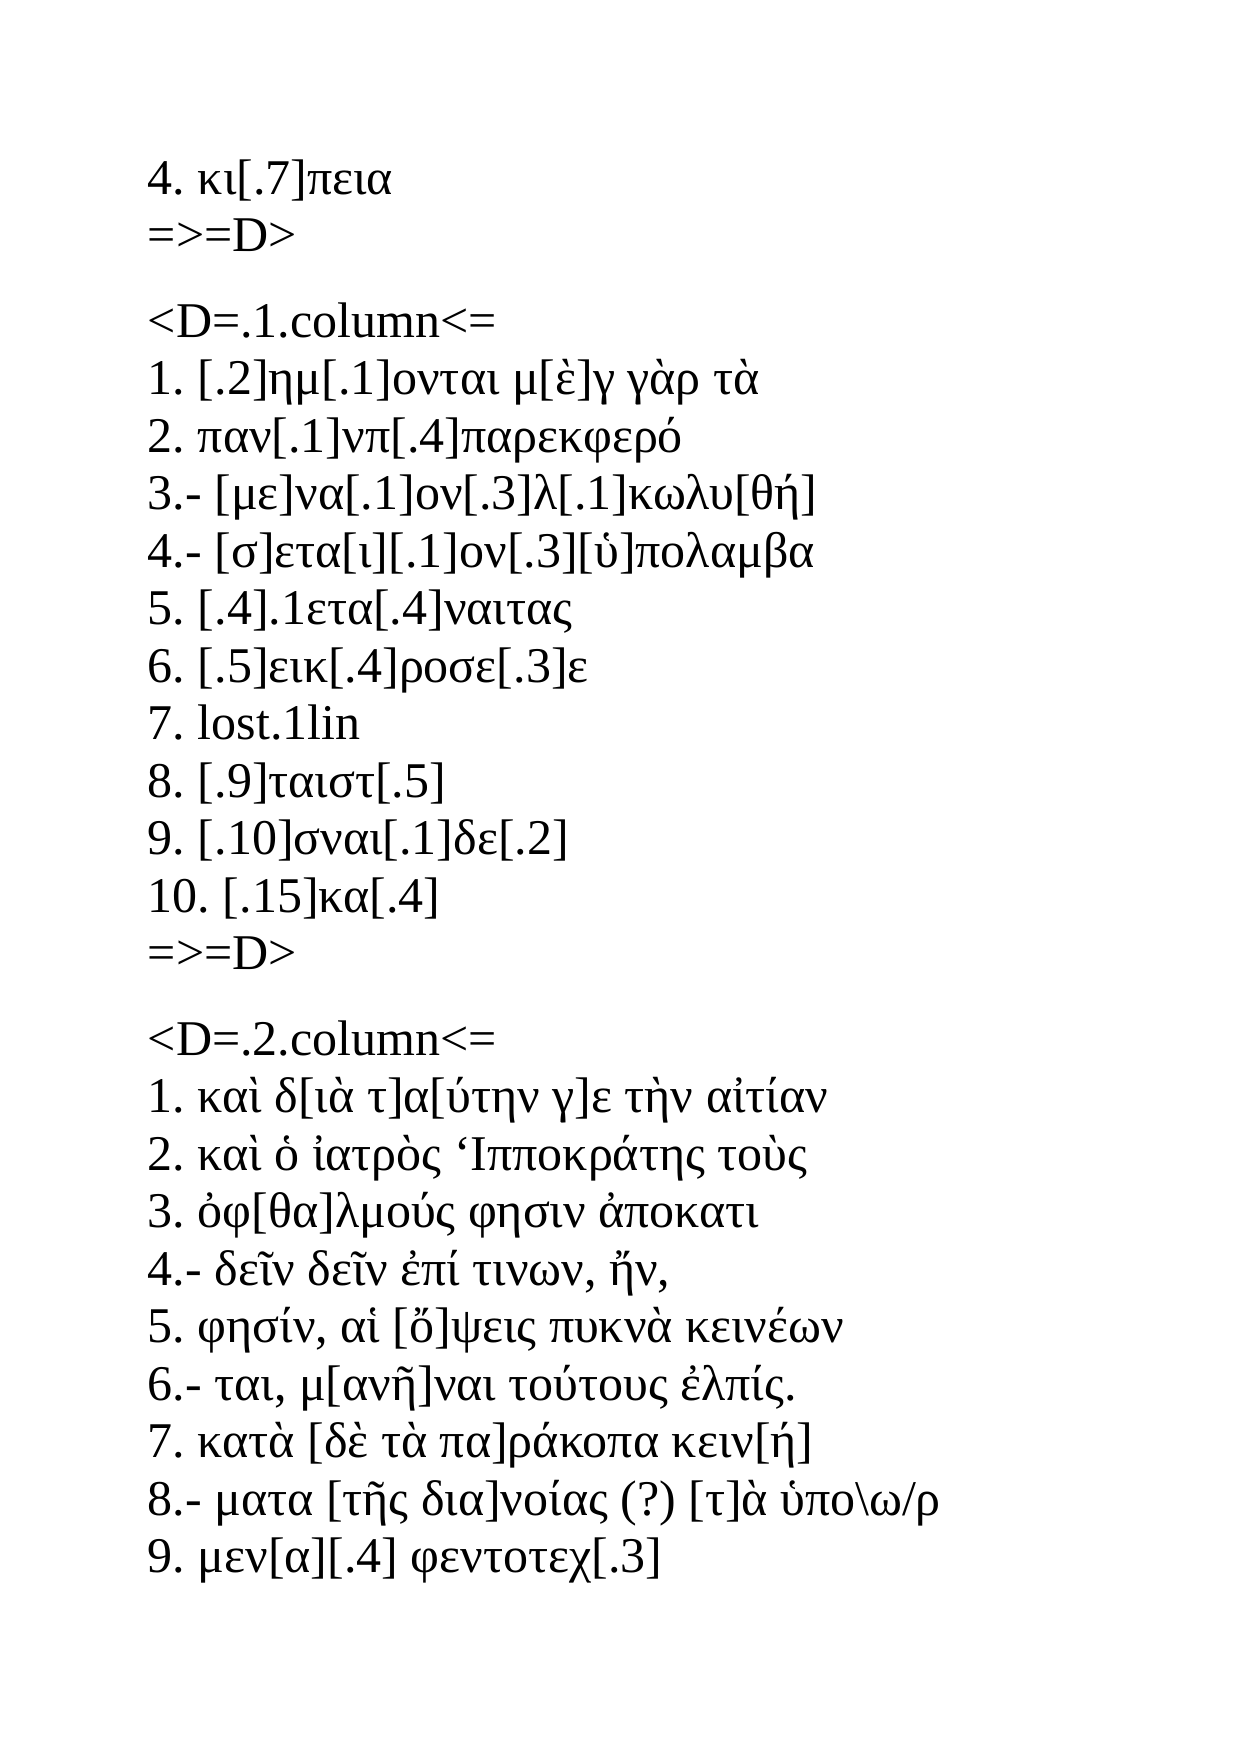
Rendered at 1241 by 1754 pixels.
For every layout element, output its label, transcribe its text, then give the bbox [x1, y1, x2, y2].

text 4.- δεῖν δεῖν ἐπί τινων, ἤν, [148, 1240, 1093, 1298]
text 8. [.9]ταιστ[.5] [148, 751, 1093, 809]
text 7. lost.1lin [148, 694, 1093, 751]
text 10. [.15]κα[.4] [148, 866, 1093, 924]
text <D=.2.column<= [148, 1010, 1093, 1068]
text =>=D> [148, 924, 1093, 981]
text 6. [.5]εικ[.4]ροσε[.3]ε [148, 636, 1093, 694]
text 5. [.4].1ετα[.4]ναιτας [148, 579, 1093, 636]
text 2. παν[.1]νπ[.4]παρεκφερό [148, 406, 1093, 464]
text 1. [.2]ημ[.1]ονται μ[ὲ]γ γὰρ τὰ [148, 349, 1093, 406]
text 3.- [με]να[.1]ον[.3]λ[.1]κωλυ[θή] [148, 464, 1093, 521]
text 1. καὶ δ[ιὰ τ]α[ύτην γ]ε τὴν αἰτίαν [148, 1068, 1093, 1125]
text 9. [.10]σναι[.1]δε[.2] [148, 809, 1093, 866]
text 6.- ται, μ[ανῆ]ναι τούτους ἐλπίς. [148, 1355, 1093, 1413]
text <D=.1.column<= [148, 291, 1093, 349]
text 4. κι[.7]πεια [148, 148, 1093, 205]
text 8.- ματα [τῆς δια]νοίας (?) [τ]ὰ ὑπο\ω/ρ [148, 1470, 1093, 1528]
text 3. ὀφ[θα]λμούς φησιν ἀποκατι [148, 1183, 1093, 1240]
text 9. μεν[α][.4] φεντοτεχ[.3] [148, 1528, 1093, 1585]
text 7. κατὰ [δὲ τὰ πα]ράκοπα κειν[ή] [148, 1413, 1093, 1470]
text =>=D> [148, 205, 1093, 263]
text 4.- [σ]ετα[ι][.1]ον[.3][ὑ]πολαμβα [148, 521, 1093, 579]
text 2. καὶ ὁ ἰατρὸς ‘Ιπποκράτης τοὺς [148, 1125, 1093, 1183]
text 5. φησίν, αἱ [ὄ]ψεις πυκνὰ κεινέων [148, 1298, 1093, 1355]
